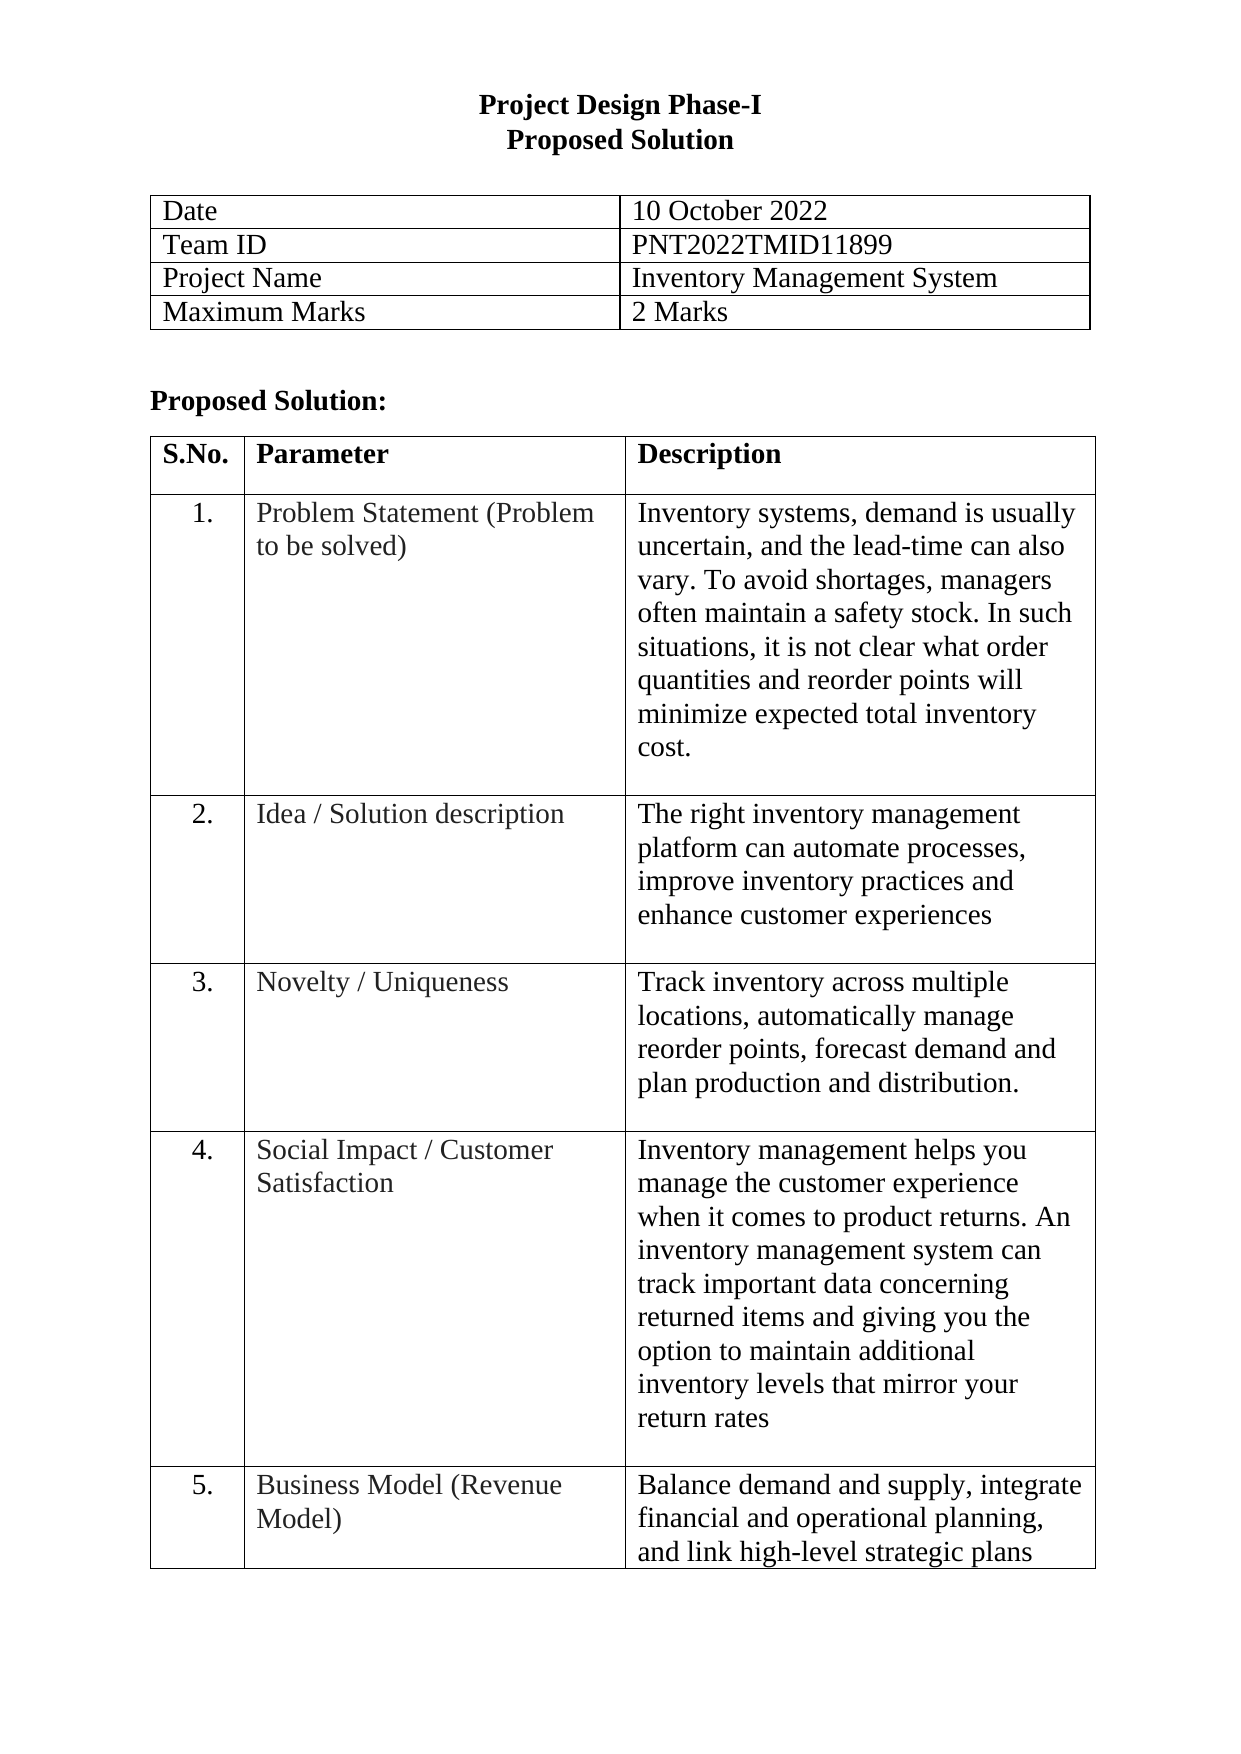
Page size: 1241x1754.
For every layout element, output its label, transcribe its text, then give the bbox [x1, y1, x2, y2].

table_cell Track inventory across multiple locations, automatically manage reorder points, forecast demand and plan production and distribution. [626, 964, 1095, 1131]
table_cell Novelty / Uniqueness [245, 964, 625, 1131]
table_header Date [151, 196, 619, 228]
table_cell Team ID [151, 229, 619, 262]
table_cell Project Name [151, 263, 619, 295]
table_header Parameter [245, 437, 625, 493]
table_header S.No. [151, 437, 244, 493]
table_cell Social Impact / Customer Satisfaction [245, 1132, 625, 1466]
table_cell Inventory management helps you manage the customer experience when it comes to product returns. An inventory management system can track important data concerning returned items and giving you the option to maintain additional inventory levels that mirror your return rates [626, 1132, 1095, 1466]
table_cell Inventory systems, demand is usually uncertain, and the lead-time can also vary. To avoid shortages, managers often maintain a safety stock. In such situations, it is not clear what order quantities and reorder points will minimize expected total inventory cost. [626, 495, 1095, 795]
table_cell Business Model (Revenue Model) [245, 1467, 625, 1568]
text Project Design Phase-I Proposed Solution [478, 87, 762, 156]
table_cell 2. [151, 796, 244, 963]
table_cell Maximum Marks [151, 296, 619, 329]
table_cell Balance demand and supply, integrate financial and operational planning, and link high-level strategic plans [626, 1467, 1095, 1568]
text Proposed Solution: [150, 383, 1107, 416]
table_cell PNT2022TMID11899 [621, 229, 1089, 262]
table_cell 3. [151, 964, 244, 1131]
table_cell 5. [151, 1467, 244, 1568]
table_cell Inventory Management System [621, 263, 1089, 295]
table_header Description [626, 437, 1095, 493]
table_cell Idea / Solution description [245, 796, 625, 963]
table_cell 2 Marks [621, 296, 1089, 329]
table_cell 1. [151, 495, 244, 795]
table_cell Problem Statement (Problem to be solved) [245, 495, 625, 795]
table_cell 4. [151, 1132, 244, 1466]
table_cell The right inventory management platform can automate processes, improve inventory practices and enhance customer experiences [626, 796, 1095, 963]
table_header 10 October 2022 [621, 196, 1089, 228]
